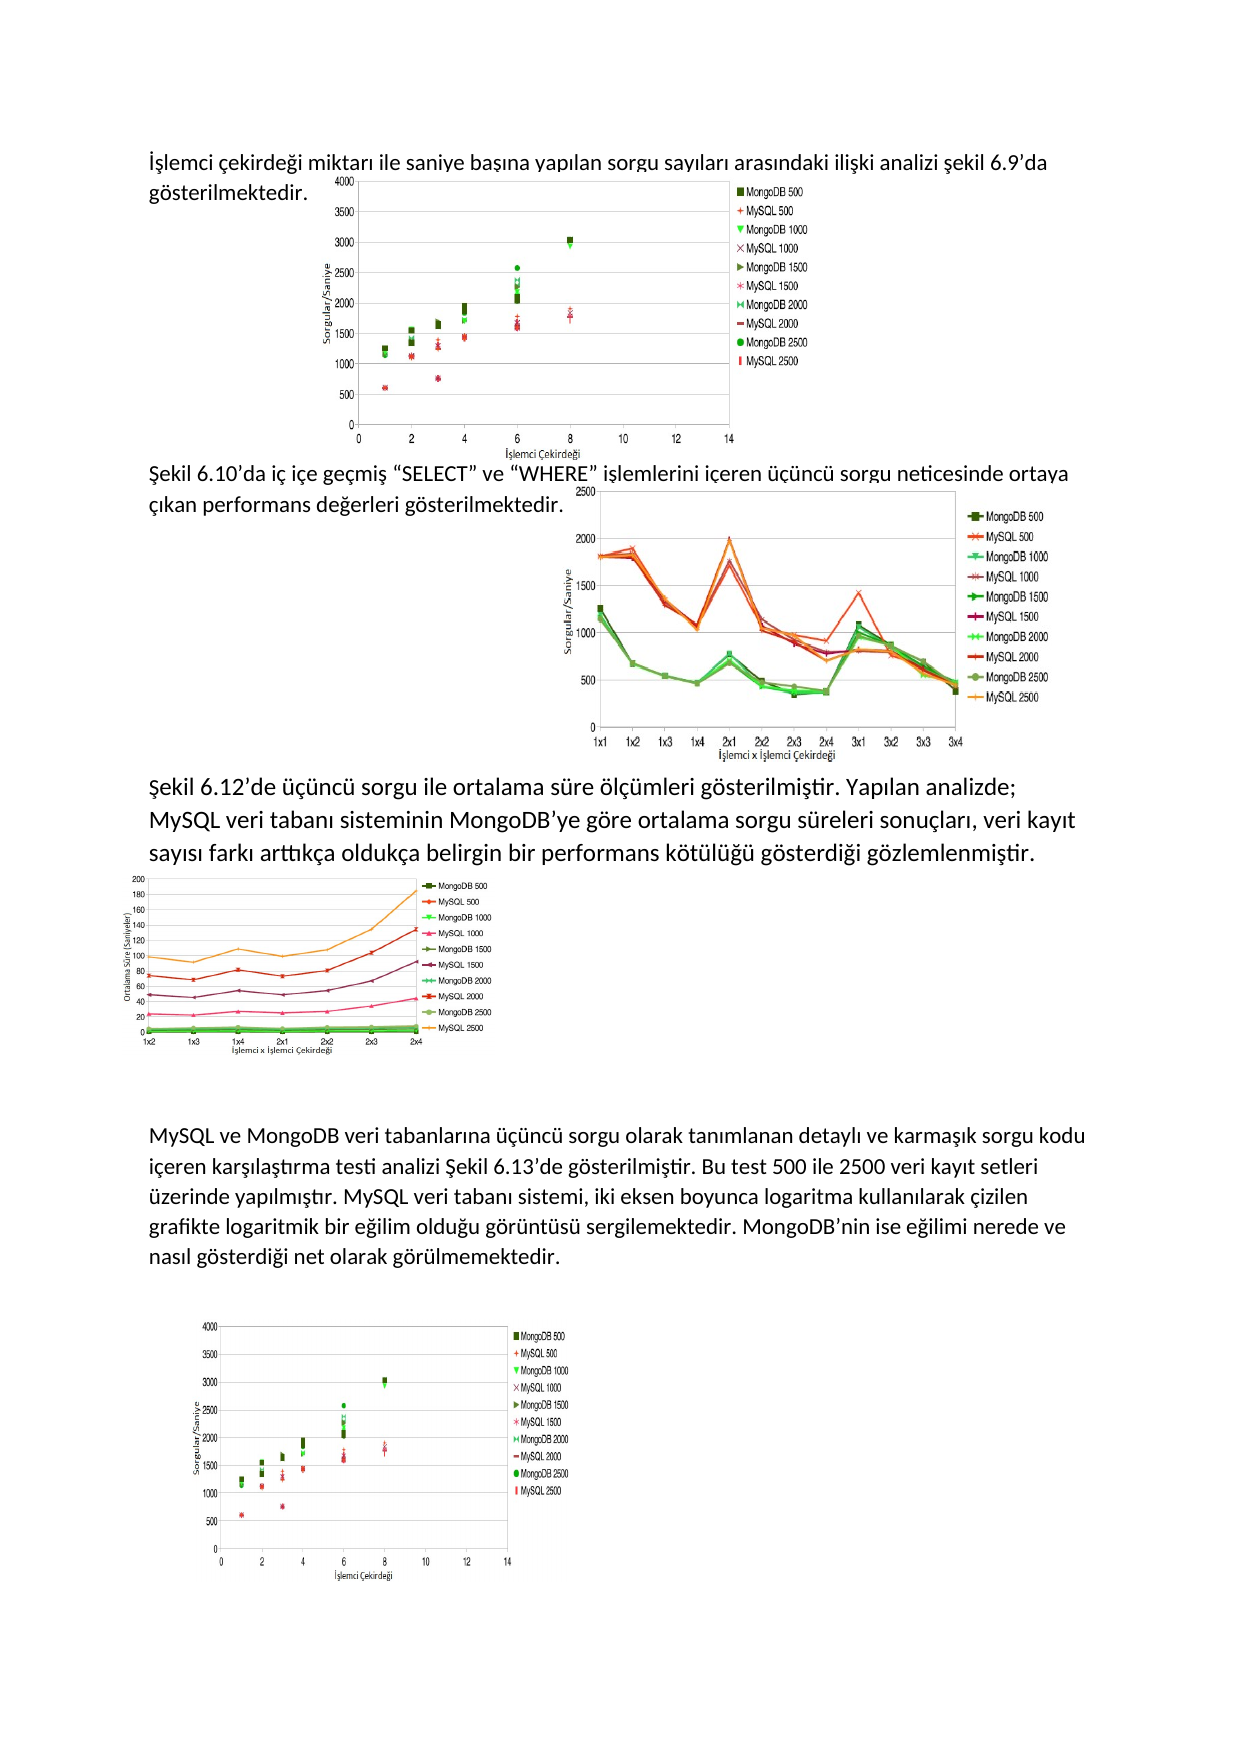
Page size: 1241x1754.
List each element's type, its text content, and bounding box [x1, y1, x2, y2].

text İşlemci çekirdeği miktarı ile saniye başına yapılan sorgu sayıları arasındaki ilişki analizi şekil 6.9’da gösterilmektedir. [149, 148, 1087, 206]
picture [192, 1319, 570, 1582]
text Şekil 6.10’da iç içe geçmiş “SELECT” ve “WHERE” işlemlerini içeren üçüncü sorgu neticesinde ortaya çıkan performans değerleri gösterilmektedir. [149, 459, 1087, 518]
picture [122, 875, 495, 1055]
picture [562, 483, 1052, 762]
picture [321, 172, 811, 461]
text Şekil 6.12’de üçüncü sorgu ile ortalama süre ölçümleri gösterilmiştir. Yapılan analizde; MySQL veri tabanı sisteminin MongoDB’ye göre ortalama sorgu süreleri sonuçları, veri kayıt sayısı farkı arttıkça oldukça belirgin bir performans kötülüğü gösterdiği gözlemlenmiştir. [149, 771, 1087, 868]
text MySQL ve MongoDB veri tabanlarına üçüncü sorgu olarak tanımlanan detaylı ve karmaşık sorgu kodu içeren karşılaştırma testi analizi Şekil 6.13’de gösterilmiştir. Bu test 500 ile 2500 veri kayıt setleri üzerinde yapılmıştır. MySQL veri tabanı sistemi, iki eksen boyunca logaritma kullanılarak çizilen grafikte logaritmik bir eğilim olduğu görüntüsü sergilemektedir. MongoDB’nin ise eğilimi nerede ve nasıl gösterdiği net olarak görülmemektedir. [149, 1122, 1087, 1270]
